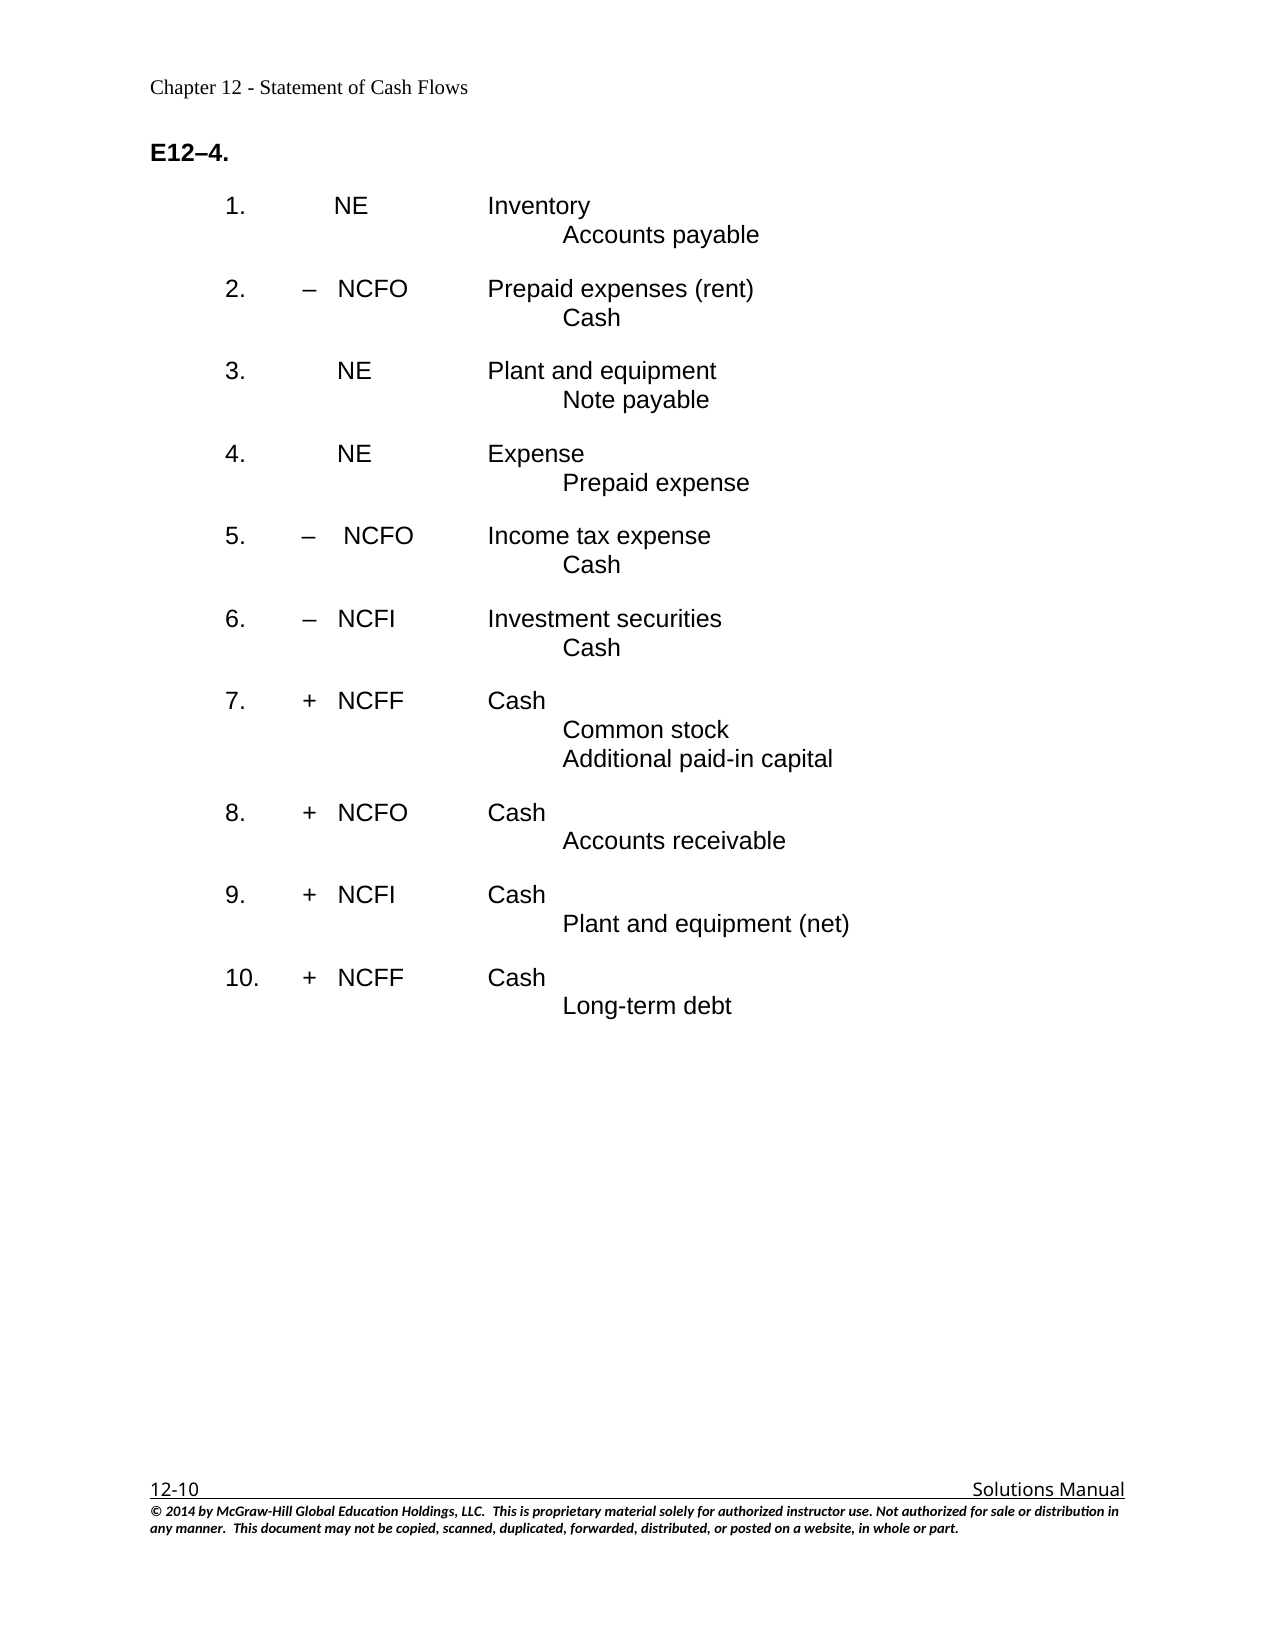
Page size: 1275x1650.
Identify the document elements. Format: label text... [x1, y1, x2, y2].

text 5. – NCFO Income tax expense Cash [225, 521, 1125, 579]
text 6. – NCFI Investment securities Cash [225, 604, 1125, 661]
text 9. + NCFI Cash Plant and equipment (net) [225, 880, 1125, 937]
text 10. + NCFF Cash Long-term debt [225, 962, 1125, 1020]
text 2. – NCFO Prepaid expenses (rent) Cash [225, 274, 1125, 331]
text E12–4. [150, 137, 1125, 166]
text 8. + NCFO Cash Accounts receivable [225, 797, 1125, 855]
text 7. + NCFF Cash Common stock Additional paid-in capital [225, 686, 1125, 772]
text 4. NE Expense Prepaid expense [225, 439, 1125, 496]
text 1. NE Inventory Accounts payable [225, 191, 1125, 249]
text 3. NE Plant and equipment Note payable [225, 356, 1125, 414]
